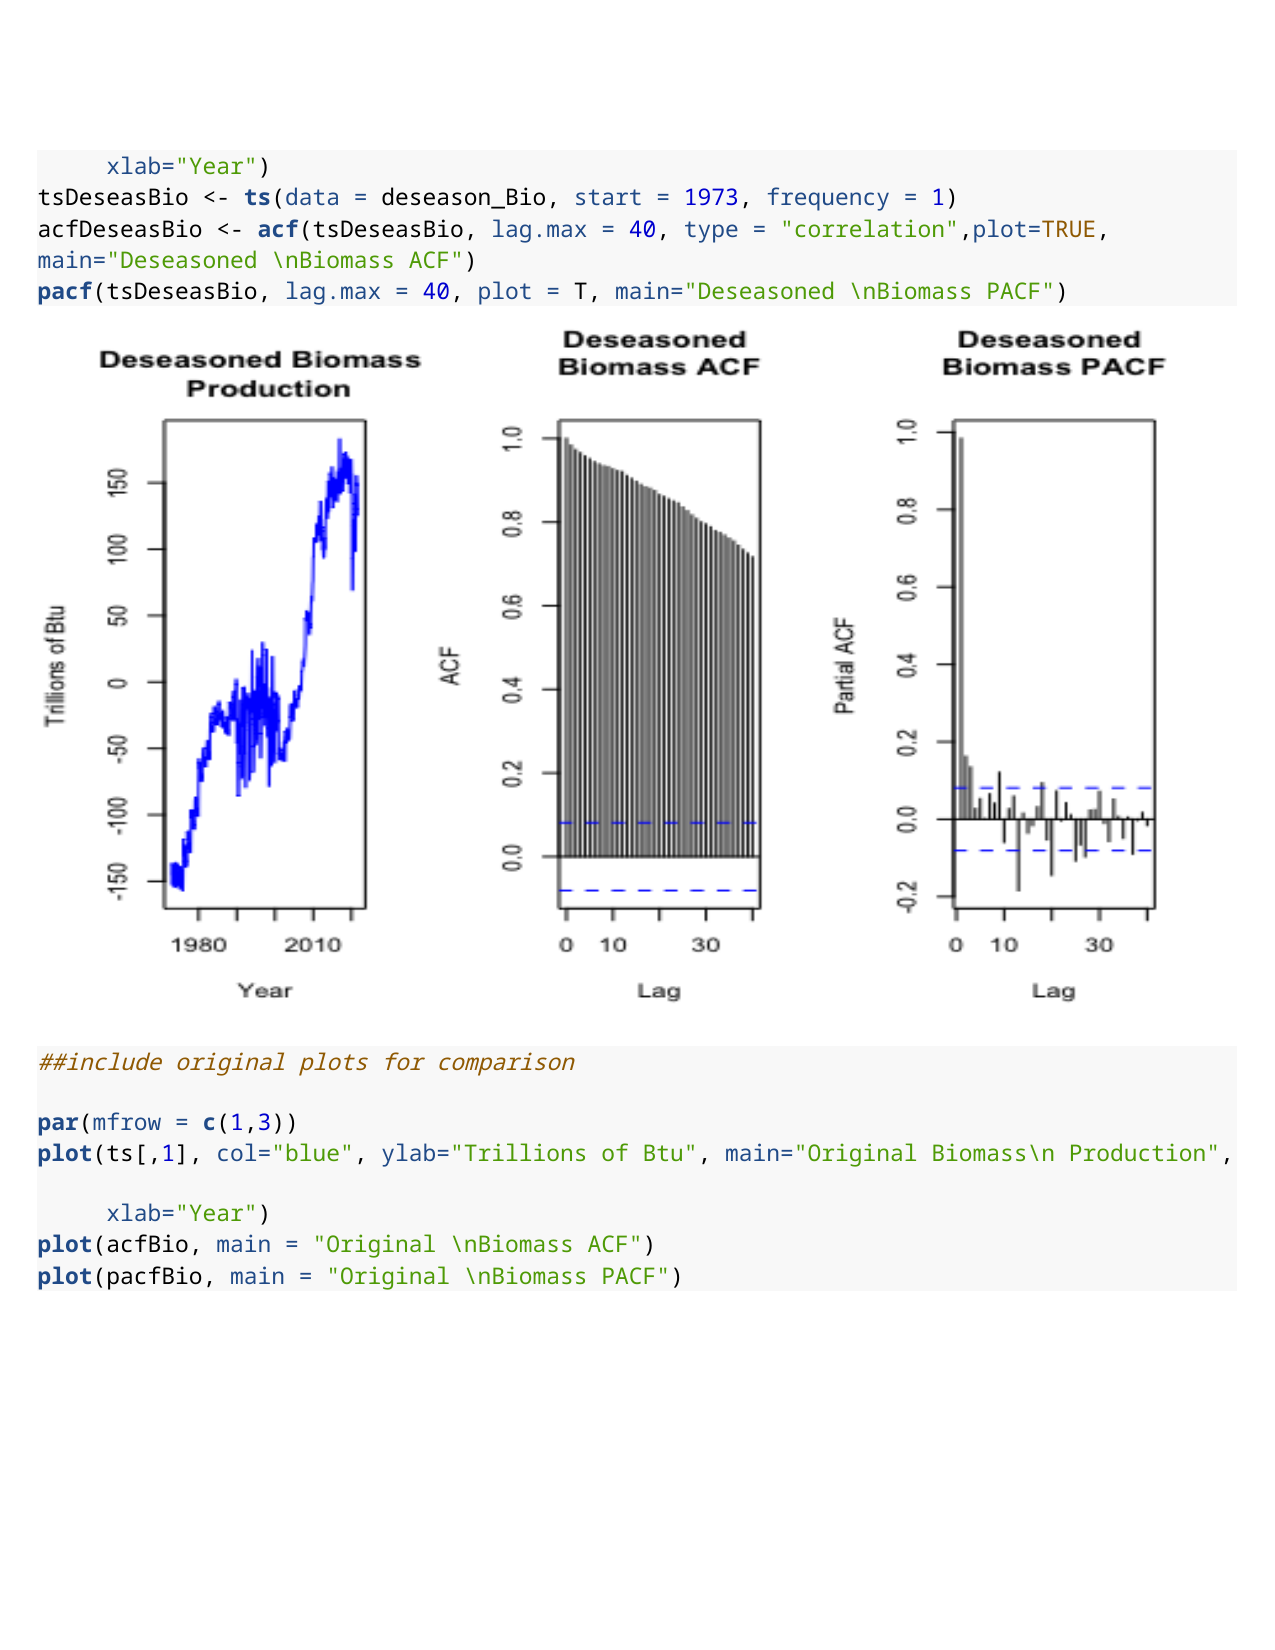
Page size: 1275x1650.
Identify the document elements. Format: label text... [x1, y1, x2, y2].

text ##include original plots for comparison par(mfrow = c(1,3)) plot(ts[,1], col="blue", ylab="Trillions of Btu", main="Original Biomass\n Production", xlab="Year") plot(acfBio, main = "Original \nBiomass ACF") plot(pacfBio, main = "Original \nBiomass PACF") [37, 1046, 1237, 1291]
picture [37, 327, 1221, 1027]
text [37, 150, 1237, 306]
